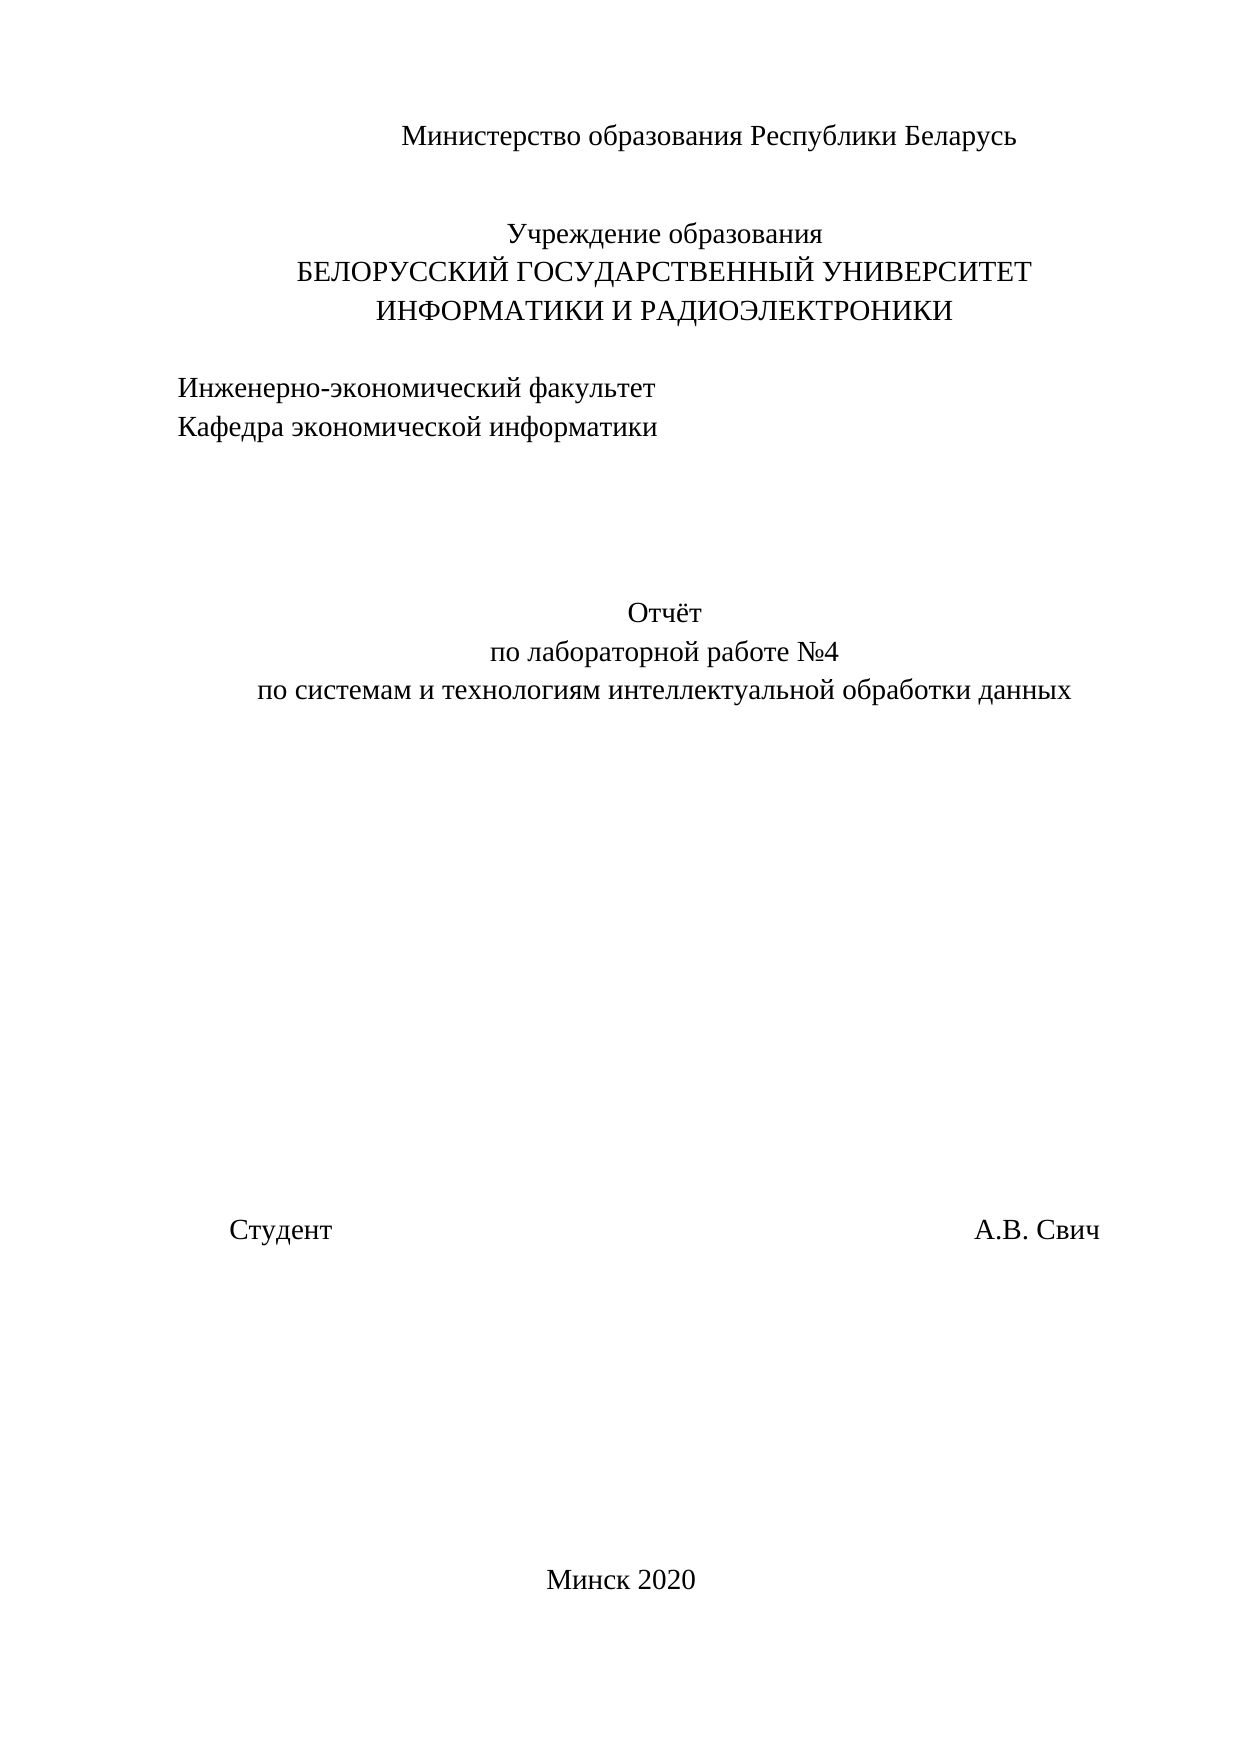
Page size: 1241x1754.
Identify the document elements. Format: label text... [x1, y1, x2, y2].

text Отчёт [177, 595, 1152, 629]
text Инженерно-экономический факультет [177, 370, 1152, 404]
text БЕЛОРУССКИЙ ГОСУДАРСТВЕННЫЙ УНИВЕРСИТЕТ [177, 254, 1152, 288]
text Министерство образования Республики Беларусь [177, 118, 1152, 152]
text Учреждение образования [177, 216, 1152, 249]
text по системам и технологиям интеллектуальной обработки данных [177, 672, 1152, 706]
text Студент А.В. Свич [177, 1212, 1152, 1245]
text Кафедра экономической информатики [177, 409, 1152, 442]
text по лабораторной работе №4 [177, 634, 1152, 667]
text Минск 2020 [472, 1562, 1152, 1595]
text ИНФОРМАТИКИ И РАДИОЭЛЕКТРОНИКИ [177, 293, 1152, 327]
